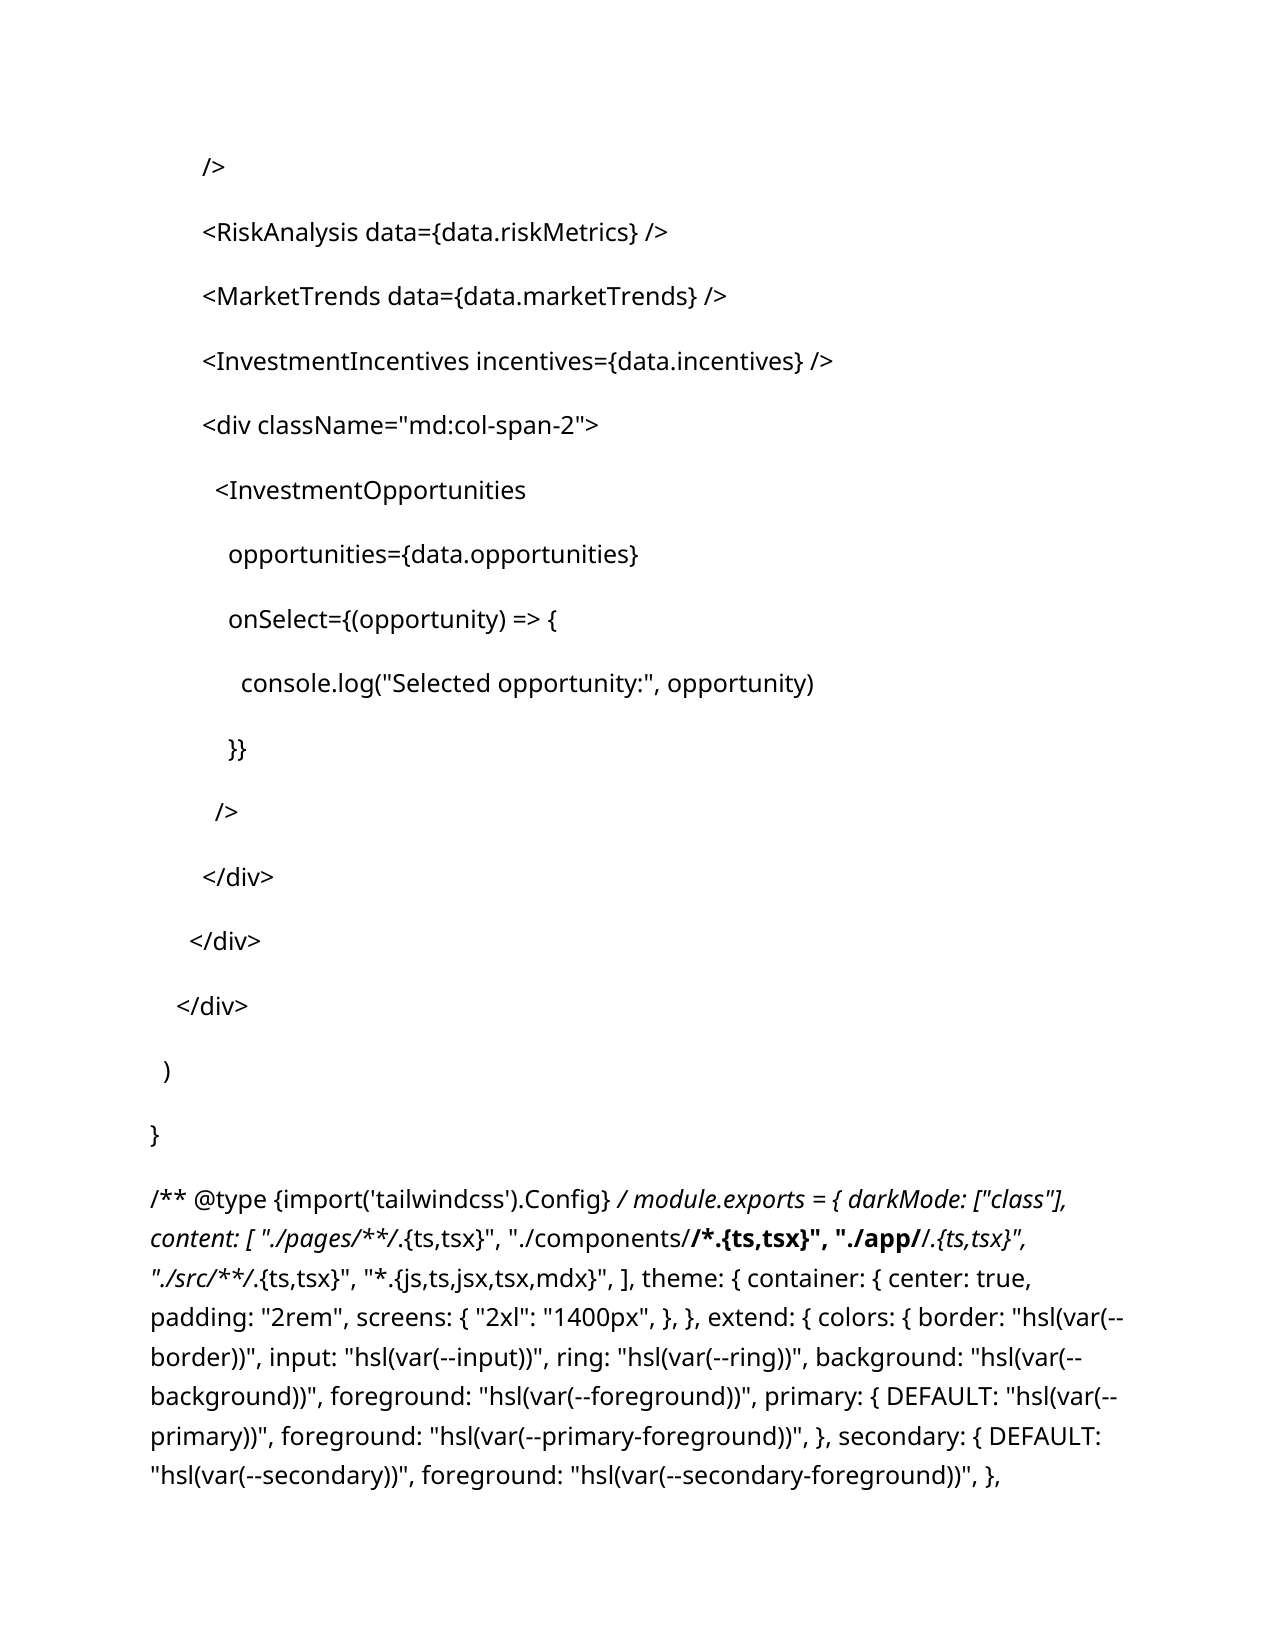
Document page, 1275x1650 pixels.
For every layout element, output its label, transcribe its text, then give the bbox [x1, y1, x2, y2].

text } [150, 1117, 1125, 1151]
text </div> [150, 859, 1125, 893]
text /> [150, 795, 1125, 829]
text }} [150, 730, 1125, 764]
text <MarketTrends data={data.marketTrends} /> [150, 279, 1125, 313]
text <RiskAnalysis data={data.riskMetrics} /> [150, 214, 1125, 248]
text </div> [150, 988, 1125, 1022]
text opportunities={data.opportunities} [150, 537, 1125, 571]
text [150, 1182, 1125, 1492]
text ) [150, 1053, 1125, 1087]
text <InvestmentIncentives incentives={data.incentives} /> [150, 343, 1125, 377]
text <div className="md:col-span-2"> [150, 408, 1125, 442]
text onSelect={(opportunity) => { [150, 601, 1125, 635]
text <InvestmentOpportunities [150, 472, 1125, 506]
text console.log("Selected opportunity:", opportunity) [150, 666, 1125, 700]
text /> [150, 150, 1125, 184]
text </div> [150, 924, 1125, 958]
